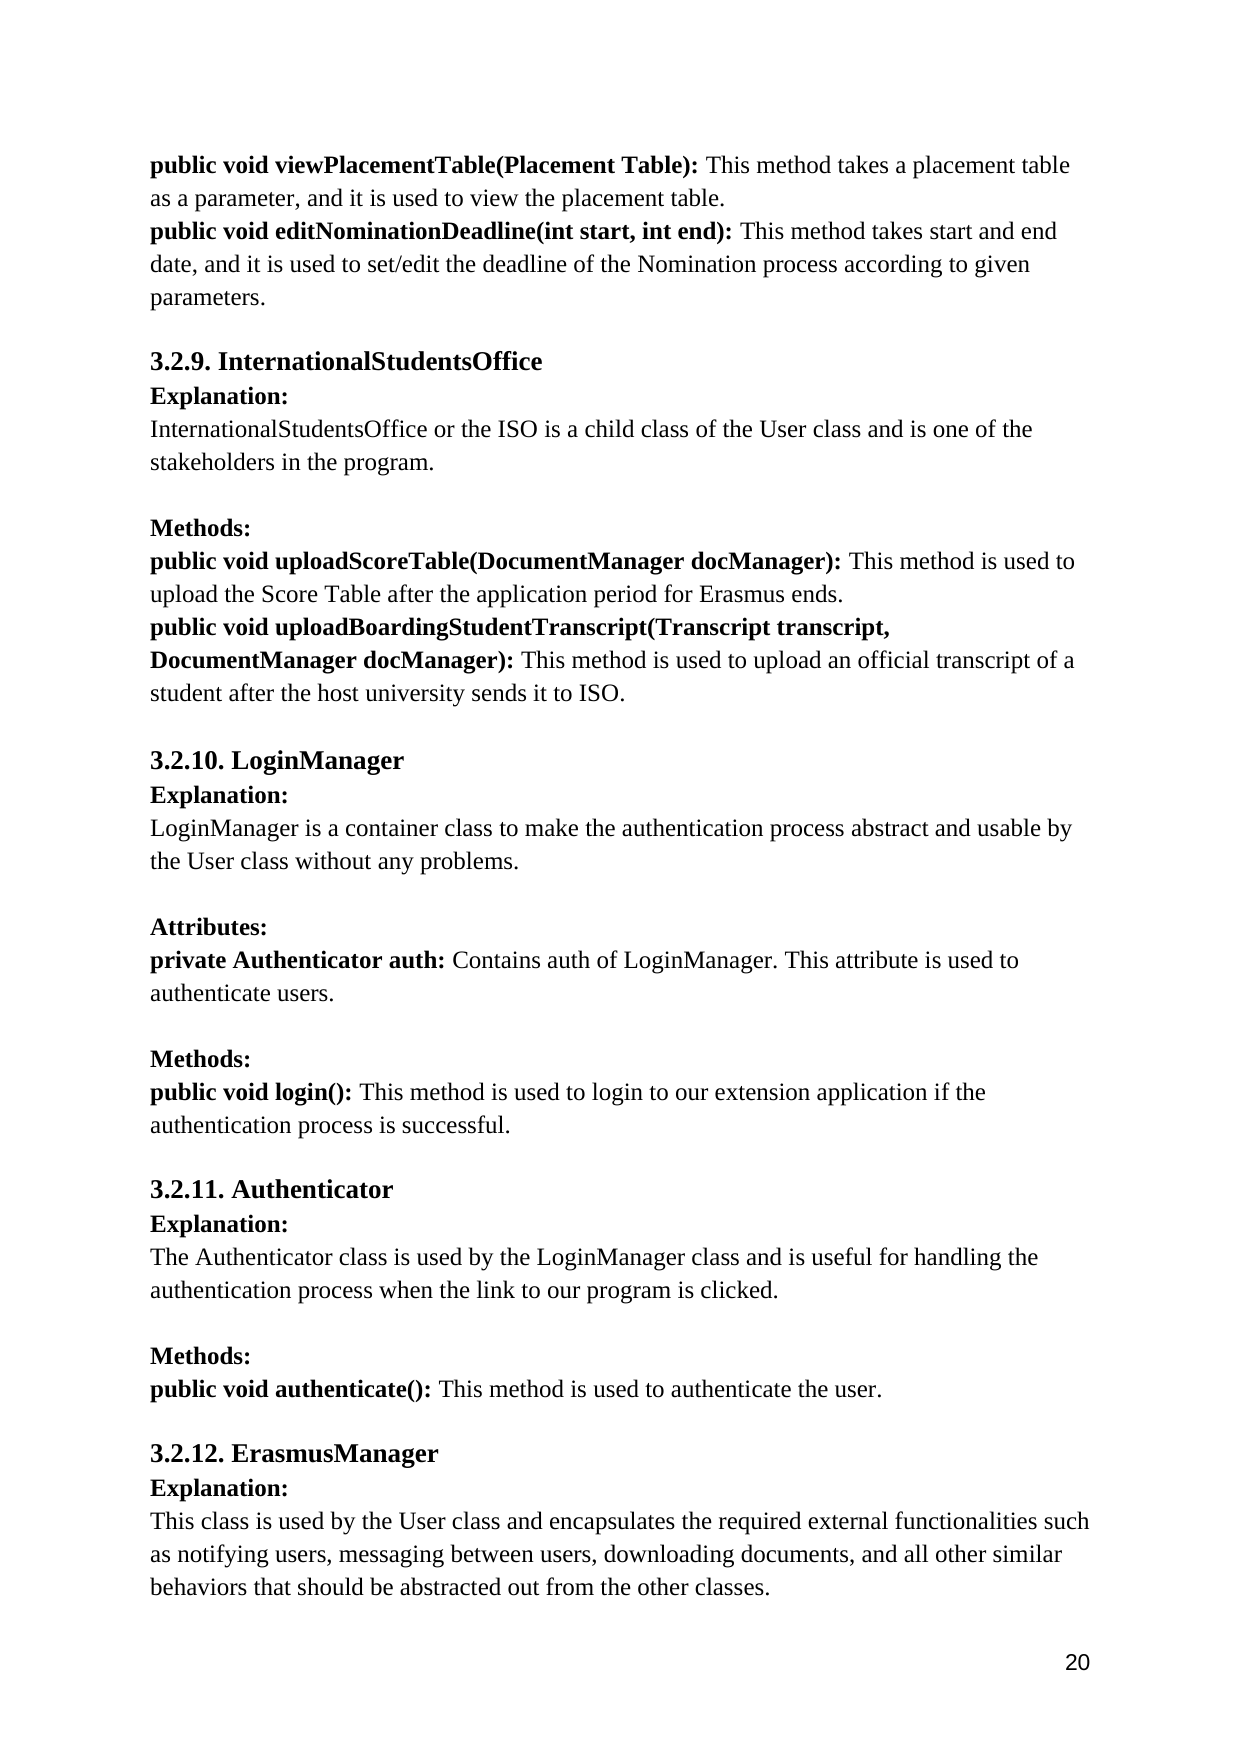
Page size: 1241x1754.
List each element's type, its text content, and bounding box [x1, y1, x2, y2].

text Explanation: [150, 381, 1090, 410]
text This class is used by the User class and encapsulates the required external functionalities such as notifying users, messaging between users, downloading documents, and all other similar behaviors that should be abstracted out from the other classes. [150, 1506, 1090, 1601]
text LoginManager is a container class to make the authentication process abstract and usable by the User class without any problems. [150, 813, 1090, 875]
text Attributes: [150, 912, 1090, 941]
text Methods: [150, 1044, 1090, 1073]
text InternationalStudentsOffice or the ISO is a child class of the User class and is one of the stakeholders in the program. [150, 414, 1090, 476]
text private Authenticator auth: Contains auth of LoginManager. This attribute is used to authenticate users. [150, 945, 1090, 1007]
subtitle 3.2.11. Authenticator [150, 1173, 1090, 1204]
text public void uploadScoreTable(DocumentManager docManager): This method is used to upload the Score Table after the application period for Erasmus ends. [150, 546, 1090, 608]
text public void login(): This method is used to login to our extension application if the authentication process is successful. [150, 1077, 1090, 1139]
text Methods: [150, 513, 1090, 542]
text Explanation: [150, 1209, 1090, 1238]
text The Authenticator class is used by the LoginManager class and is useful for handling the authentication process when the link to our program is clicked. [150, 1242, 1090, 1304]
text public void editNominationDeadline(int start, int end): This method takes start and end date, and it is used to set/edit the deadline of the Nomination process according to given parameters. [150, 216, 1090, 311]
subtitle 3.2.10. LoginManager [150, 744, 1090, 775]
text Explanation: [150, 780, 1090, 809]
text Methods: [150, 1341, 1090, 1370]
subtitle 3.2.12. ErasmusManager [150, 1437, 1090, 1469]
subtitle 3.2.9. InternationalStudentsOffice [150, 345, 1090, 376]
text public void uploadBoardingStudentTranscript(Transcript transcript, DocumentManager docManager): This method is used to upload an official transcript of a student after the host university sends it to ISO. [150, 612, 1090, 707]
text Explanation: [150, 1473, 1090, 1502]
text public void viewPlacementTable(Placement Table): This method takes a placement table as a parameter, and it is used to view the placement table. [150, 150, 1090, 212]
text public void authenticate(): This method is used to authenticate the user. [150, 1374, 1090, 1403]
